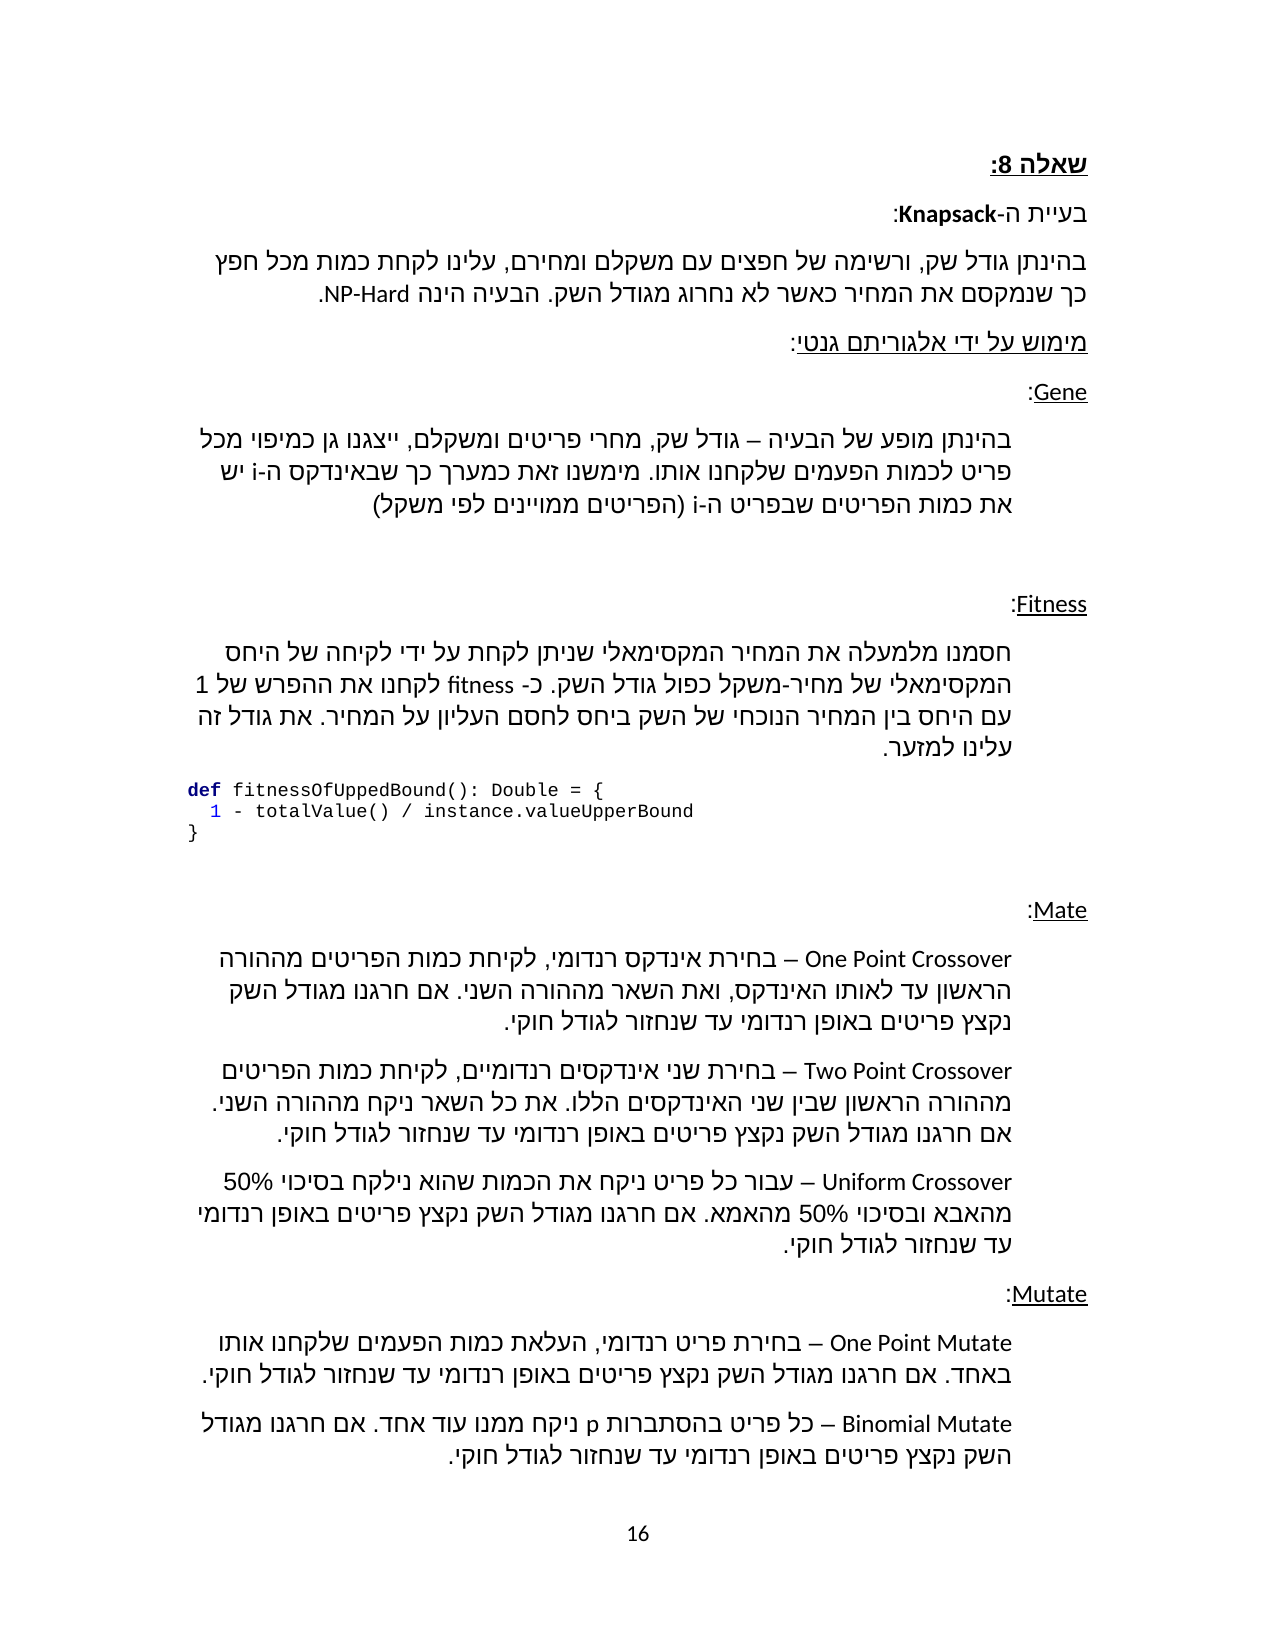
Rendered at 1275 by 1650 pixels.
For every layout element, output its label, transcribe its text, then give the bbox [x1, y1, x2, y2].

text חסמנו מלמעלה את המחיר המקסימאלי שניתן לקחת על ידי לקיחה של היחס המקסימאלי של מחיר-משקל כפול גודל השק. כ- fitness לקחנו את ההפרש של 1 עם היחס בין המחיר הנוכחי של השק ביחס לחסם העליון על המחיר. את גודל זה עלינו למזער. [187, 638, 1012, 761]
text Mate: [187, 894, 1087, 924]
text Fitness: [187, 588, 1087, 619]
text שאלה 8: [187, 150, 1087, 179]
text Two Point Crossover – בחירת שני אינדקסים רנדומיים, לקיחת כמות הפריטים מההורה הראשון שבין שני האינדקסים הללו. את כל השאר ניקח מההורה השני. אם חרגנו מגודל השק נקצץ פריטים באופן רנדומי עד שנחזור לגודל חוקי. [187, 1055, 1012, 1147]
text Uniform Crossover – עבור כל פריט ניקח את הכמות שהוא נילקח בסיכוי 50% מהאבא ובסיכוי 50% מהאמא. אם חרגנו מגודל השק נקצץ פריטים באופן רנדומי עד שנחזור לגודל חוקי. [187, 1166, 1012, 1259]
text Mutate: [187, 1278, 1087, 1308]
text בהינתן גודל שק, ורשימה של חפצים עם משקלם ומחירם, עלינו לקחת כמות מכל חפץ כך שנמקסם את המחיר כאשר לא נחרוג מגודל השק. הבעיה הינה NP-Hard. [187, 247, 1087, 309]
text One Point Crossover – בחירת אינדקס רנדומי, לקיחת כמות הפריטים מההורה הראשון עד לאותו האינדקס, ואת השאר מההורה השני. אם חרגנו מגודל השק נקצץ פריטים באופן רנדומי עד שנחזור לגודל חוקי. [187, 943, 1012, 1036]
text One Point Mutate – בחירת פריט רנדומי, העלאת כמות הפעמים שלקחנו אותו באחד. אם חרגנו מגודל השק נקצץ פריטים באופן רנדומי עד שנחזור לגודל חוקי. [187, 1328, 1012, 1389]
text Gene: [187, 376, 1087, 406]
text Binomial Mutate – כל פריט בהסתברות p ניקח ממנו עוד אחד. אם חרגנו מגודל השק נקצץ פריטים באופן רנדומי עד שנחזור לגודל חוקי. [187, 1408, 1012, 1470]
text מימוש על ידי אלגוריתם גנטי: [187, 328, 1087, 357]
text def fitnessOfUppedBound(): Double = { 1 - totalValue() / instance.valueUpperBound } [187, 780, 1087, 844]
text בעיית ה-Knapsack: [187, 198, 1087, 228]
text בהינתן מופע של הבעיה – גודל שק, מחרי פריטים ומשקלם, ייצגנו גן כמיפוי מכל פריט לכמות הפעמים שלקחנו אותו. מימשנו זאת כמערך כך שבאינדקס ה-i יש את כמות הפריטים שבפריט ה-i (הפריטים ממויינים לפי משקל) [187, 425, 1012, 519]
